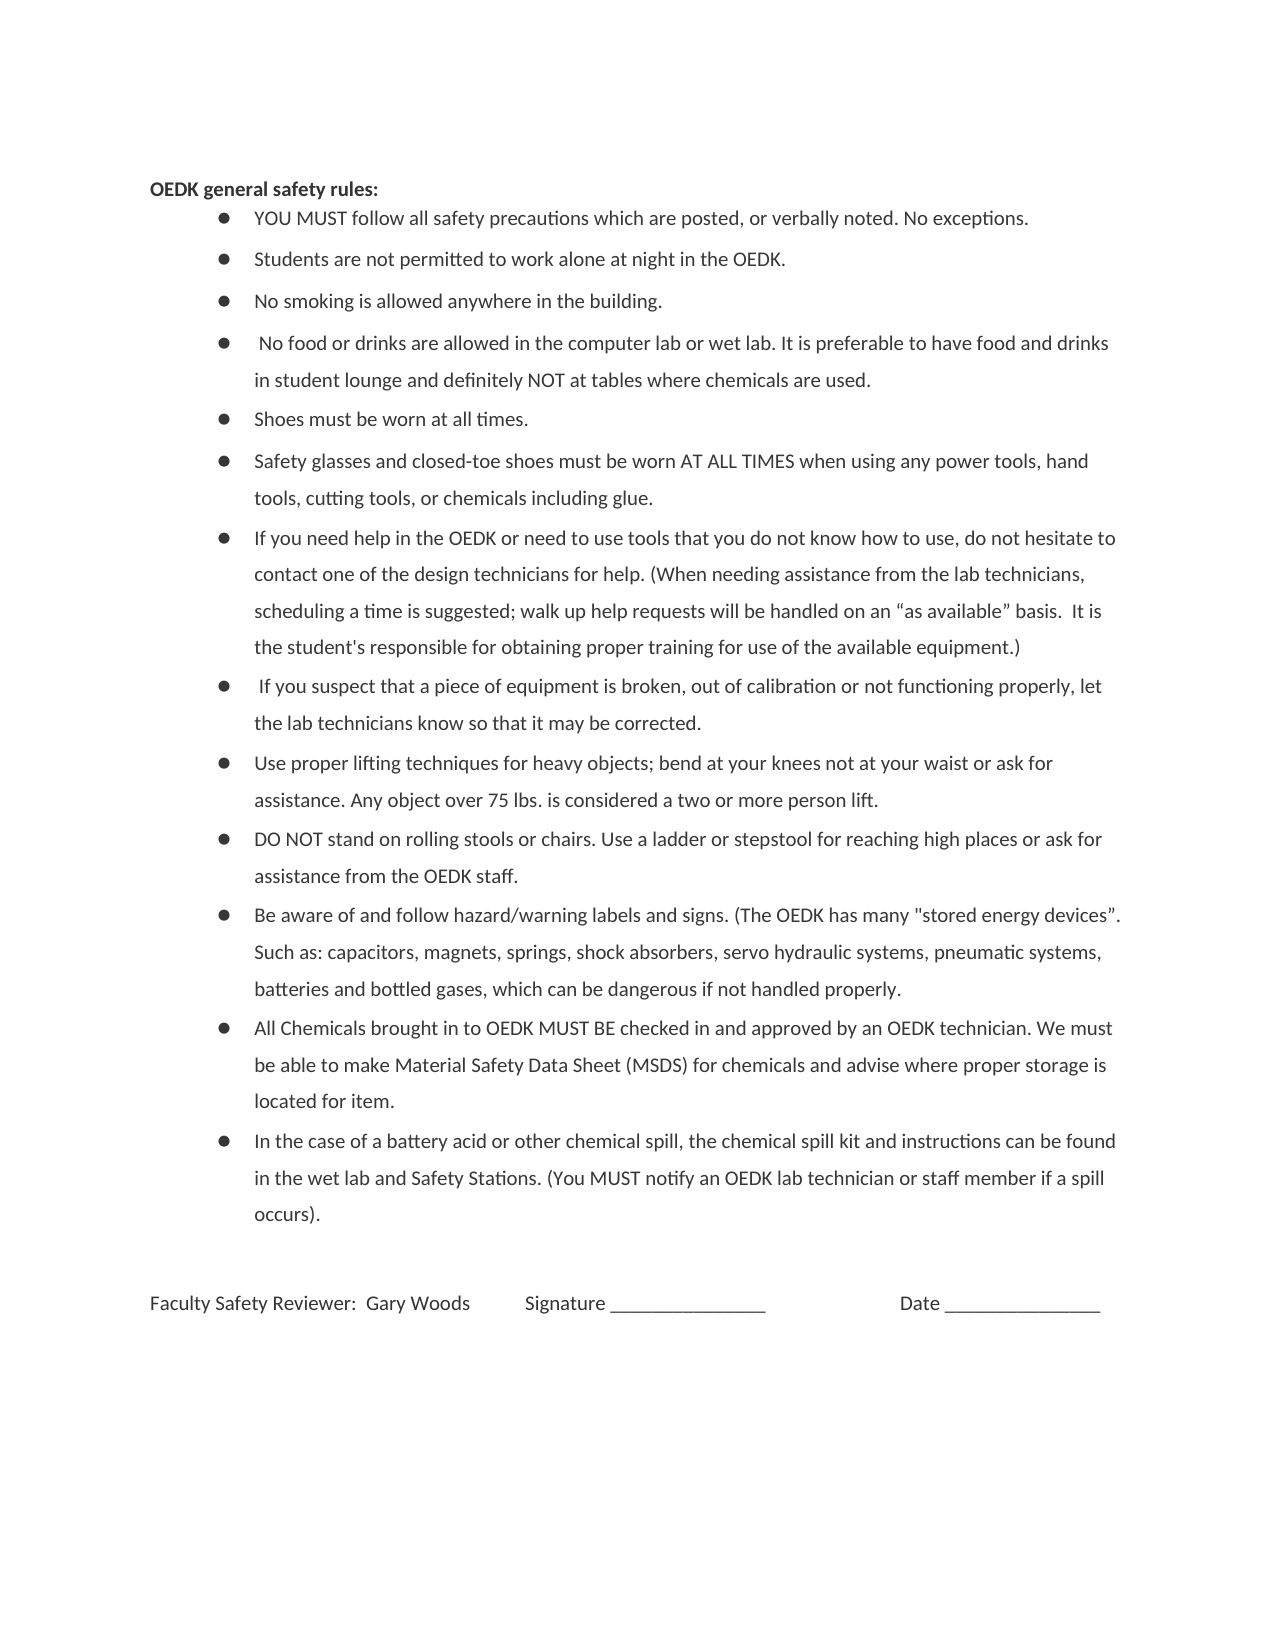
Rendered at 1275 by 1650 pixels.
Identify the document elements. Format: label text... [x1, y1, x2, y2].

list Be aware of and follow hazard/warning labels and signs. (The OEDK has many "stored energy devices”. Such as: capacitors, magnets, springs, shock absorbers, servo hydraulic systems, pneumatic systems, batteries and bottled gases, which can be dangerous if not handled properly. [217, 899, 1125, 1001]
text Faculty Safety Reviewer: Gary Woods Signature _______________ Date _______________ [150, 1290, 1125, 1315]
list Students are not permitted to work alone at night in the OEDK. [217, 243, 1125, 273]
list No smoking is allowed anywhere in the building. [254, 285, 1125, 314]
list Safety glasses and closed-toe shoes must be worn AT ALL TIMES when using any power tools, hand tools, cutting tools, or chemicals including glue. [217, 445, 1125, 511]
list If you suspect that a piece of equipment is broken, out of calibration or not functioning properly, let the lab technicians know so that it may be corrected. [217, 670, 1125, 736]
list All Chemicals brought in to OEDK MUST BE checked in and approved by an OEDK technician. We must be able to make Material Safety Data Sheet (MSDS) for chemicals and advise where proper storage is located for item. [217, 1012, 1125, 1114]
list DO NOT stand on rolling stools or chairs. Use a ladder or stepstool for reaching high places or ask for assistance from the OEDK staff. [217, 823, 1125, 889]
text OEDK general safety rules: [150, 176, 1125, 202]
list In the case of a battery acid or other chemical spill, the chemical spill kit and instructions can be found in the wet lab and Safety Stations. (You MUST notify an OEDK lab technician or staff member if a spill occurs). [217, 1125, 1125, 1226]
list If you need help in the OEDK or need to use tools that you do not know how to use, do not hesitate to contact one of the design technicians for help. (When needing assistance from the lab technicians, scheduling a time is suggested; walk up help requests will be handled on an “as available” basis. It is the student's responsible for obtaining proper training for use of the available equipment.) [217, 522, 1125, 659]
list Shoes must be worn at all times. [217, 403, 1125, 433]
list No food or drinks are allowed in the computer lab or wet lab. It is preferable to have food and drinks in student lounge and definitely NOT at tables where chemicals are used. [217, 327, 1125, 393]
list YOU MUST follow all safety precautions which are posted, or verbally noted. No exceptions. [254, 202, 1125, 231]
list Use proper lifting techniques for heavy objects; bend at your knees not at your waist or ask for assistance. Any object over 75 lbs. is considered a two or more person lift. [217, 747, 1125, 812]
